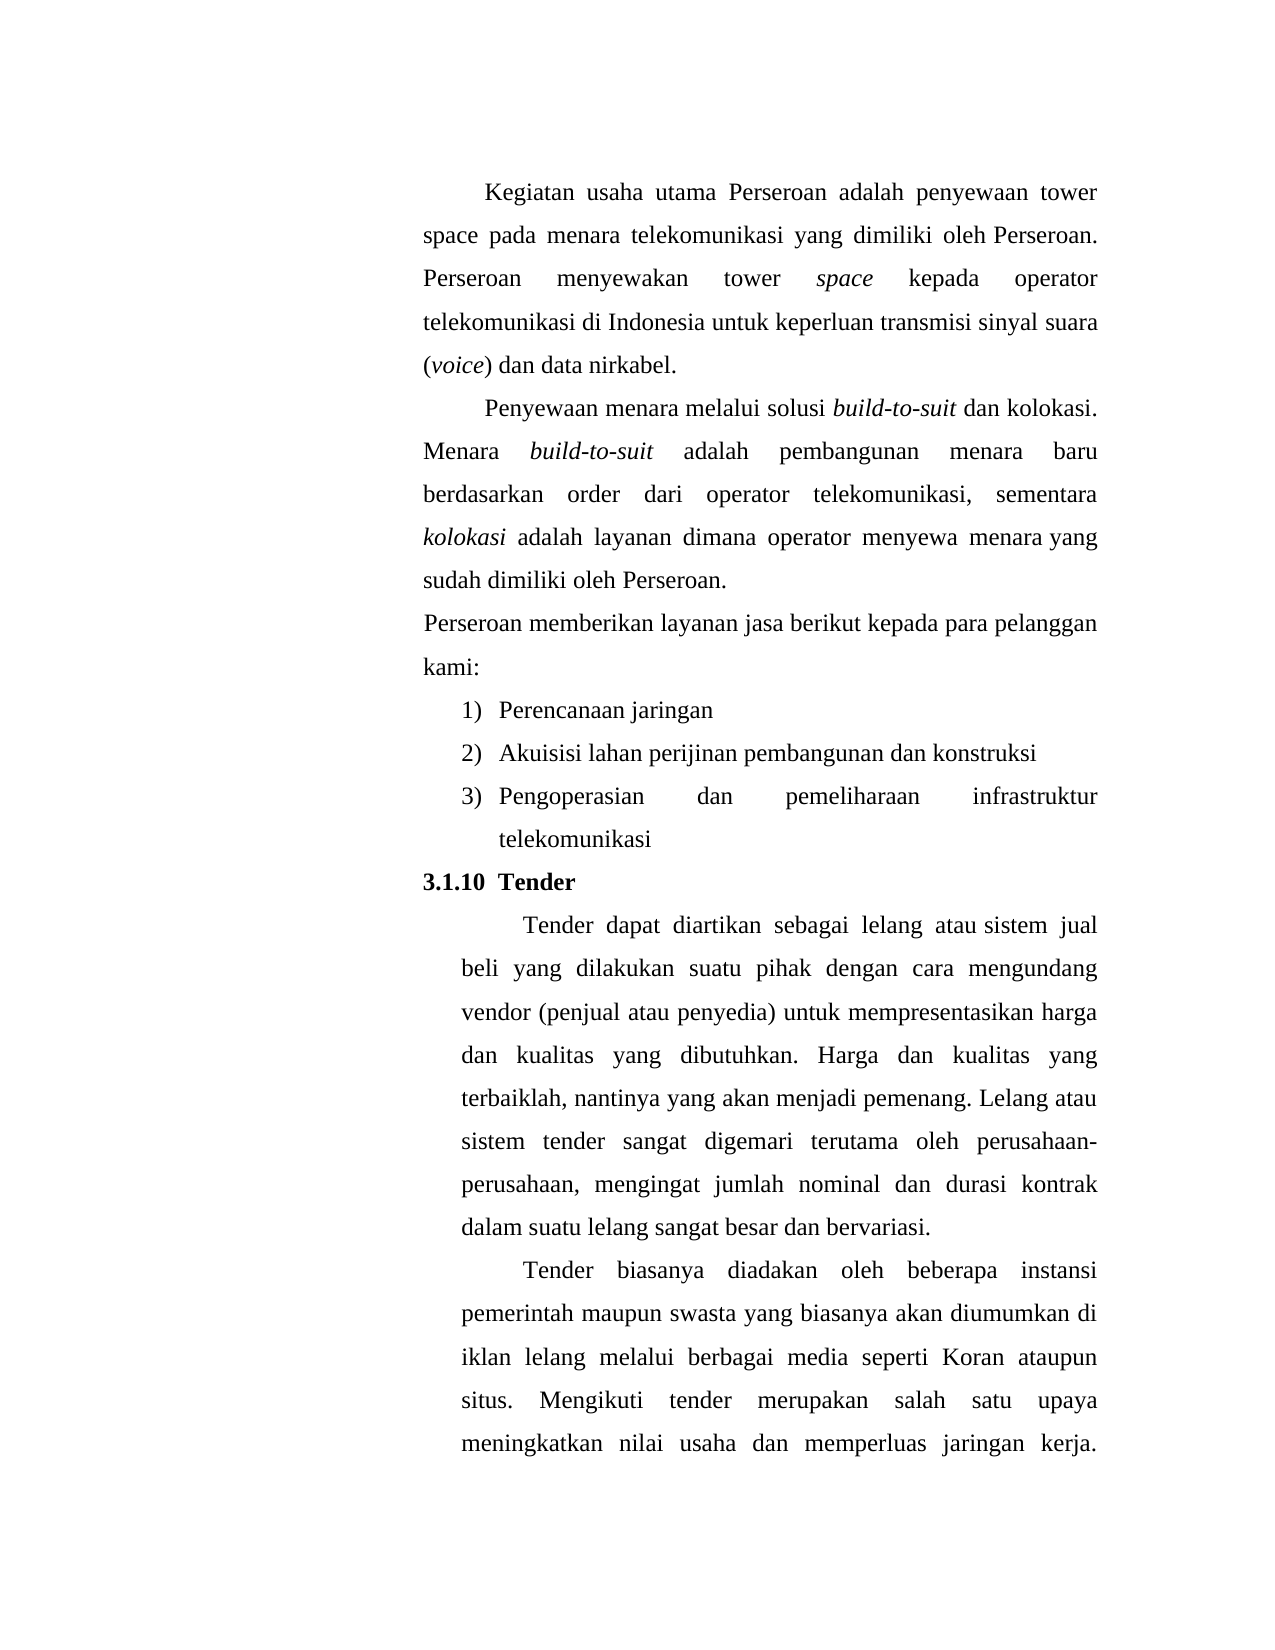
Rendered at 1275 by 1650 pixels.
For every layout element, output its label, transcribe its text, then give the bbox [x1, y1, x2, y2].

list Penyewaan menara melalui solusi build-to-suit dan kolokasi. Menara build-to-suit adalah pembangunan menara baru berdasarkan order dari operator telekomunikasi, sementara kolokasi adalah layanan dimana operator menyewa menara yang sudah dimiliki oleh Perseroan. [423, 393, 1098, 594]
list Perencanaan jaringan [461, 695, 1098, 723]
list Akuisisi lahan perijinan pembangunan dan konstruksi [461, 738, 1098, 767]
text Perseroan memberikan layanan jasa berikut kepada para pelanggan kami: [423, 608, 1098, 680]
list Tender [423, 867, 980, 896]
list Pengoperasian dan pemeliharaan infrastruktur telekomunikasi [461, 781, 1098, 853]
list Kegiatan usaha utama Perseroan adalah penyewaan tower space pada menara telekomunikasi yang dimiliki oleh Perseroan. Perseroan menyewakan tower space kepada operator telekomunikasi di Indonesia untuk keperluan transmisi sinyal suara (voice) dan data nirkabel. [423, 177, 1098, 378]
list Tender dapat diartikan sebagai lelang atau sistem jual beli yang dilakukan suatu pihak dengan cara mengundang vendor (penjual atau penyedia) untuk mempresentasikan harga dan kualitas yang dibutuhkan. Harga dan kualitas yang terbaiklah, nantinya yang akan menjadi pemenang. Lelang atau sistem tender sangat digemari terutama oleh perusahaan-perusahaan, mengingat jumlah nominal dan durasi kontrak dalam suatu lelang sangat besar dan bervariasi. [461, 910, 1098, 1241]
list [461, 1255, 1098, 1457]
